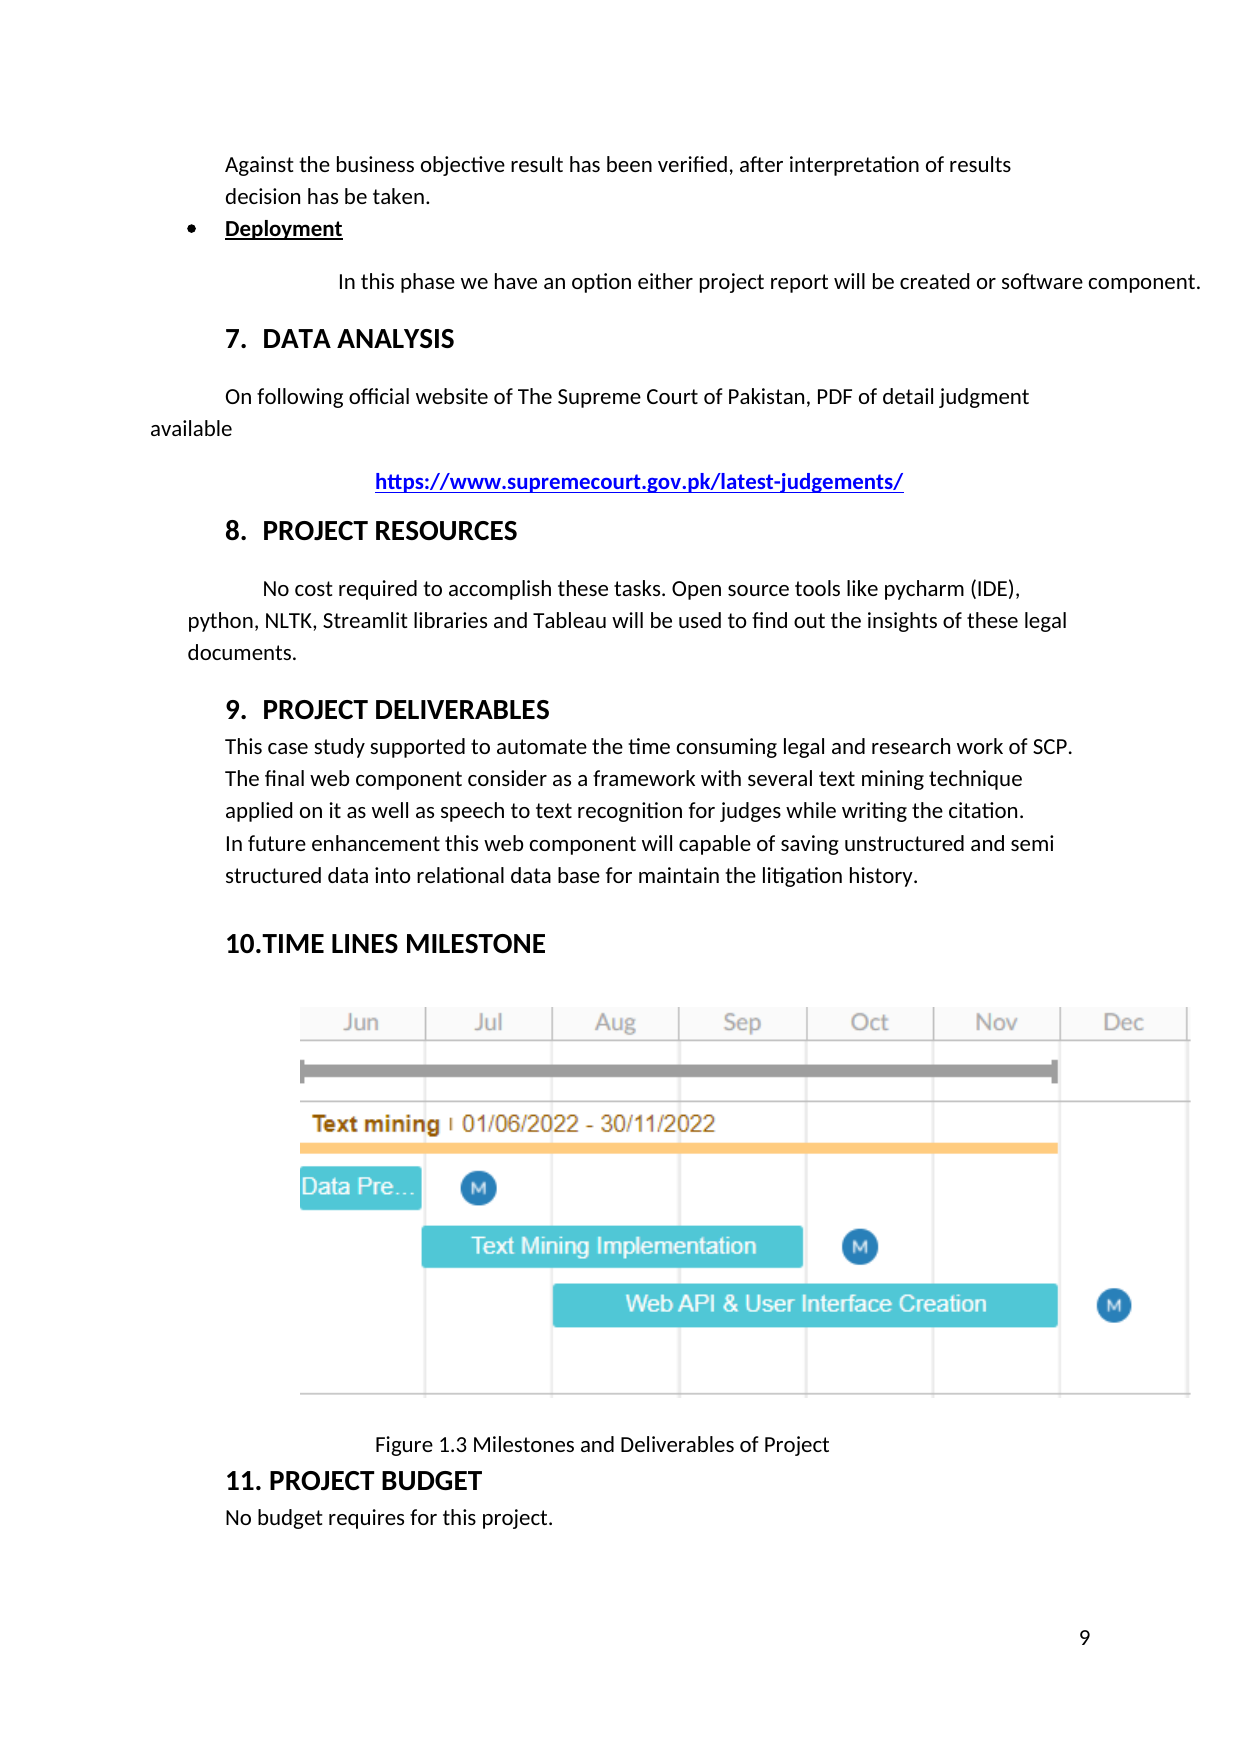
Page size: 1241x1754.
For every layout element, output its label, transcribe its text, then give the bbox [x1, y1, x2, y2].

list PROJECT BUDGET [225, 1462, 1090, 1498]
list In future enhancement this web component will capable of saving unstructured and semi structured data into relational data base for maintain the litigation history. [225, 829, 1090, 889]
list PROJECT DELIVERABLES [225, 691, 1090, 727]
list No budget requires for this project. [225, 1503, 1090, 1531]
list This case study supported to automate the time consuming legal and research work of SCP. The final web component consider as a framework with several text mining technique applied on it as well as speech to text recognition for judges while writing the citation. [225, 732, 1090, 824]
text No cost required to accomplish these tasks. Open source tools like pycharm (IDE), python, NLTK, Streamlit libraries and Tableau will be used to find out the insights of these legal documents. [187, 574, 1090, 666]
picture [300, 1007, 1191, 1398]
text In this phase we have an option either project report will be created or software component. [150, 267, 1090, 295]
text https://www.supremecourt.gov.pk/latest-judgements/ [225, 467, 1090, 495]
list Figure 1.3 Milestones and Deliverables of Project [225, 1402, 1090, 1458]
text On following official website of The Supreme Court of Pakistan, PDF of detail judgment available [150, 382, 1090, 442]
list Deployment [187, 214, 1090, 242]
list PROJECT RESOURCES [225, 512, 1090, 548]
list Against the business objective result has been verified, after interpretation of results decision has be taken. [225, 150, 1090, 210]
list DATA ANALYSIS [225, 320, 1090, 356]
list TIME LINES MILESTONE [225, 925, 1090, 961]
